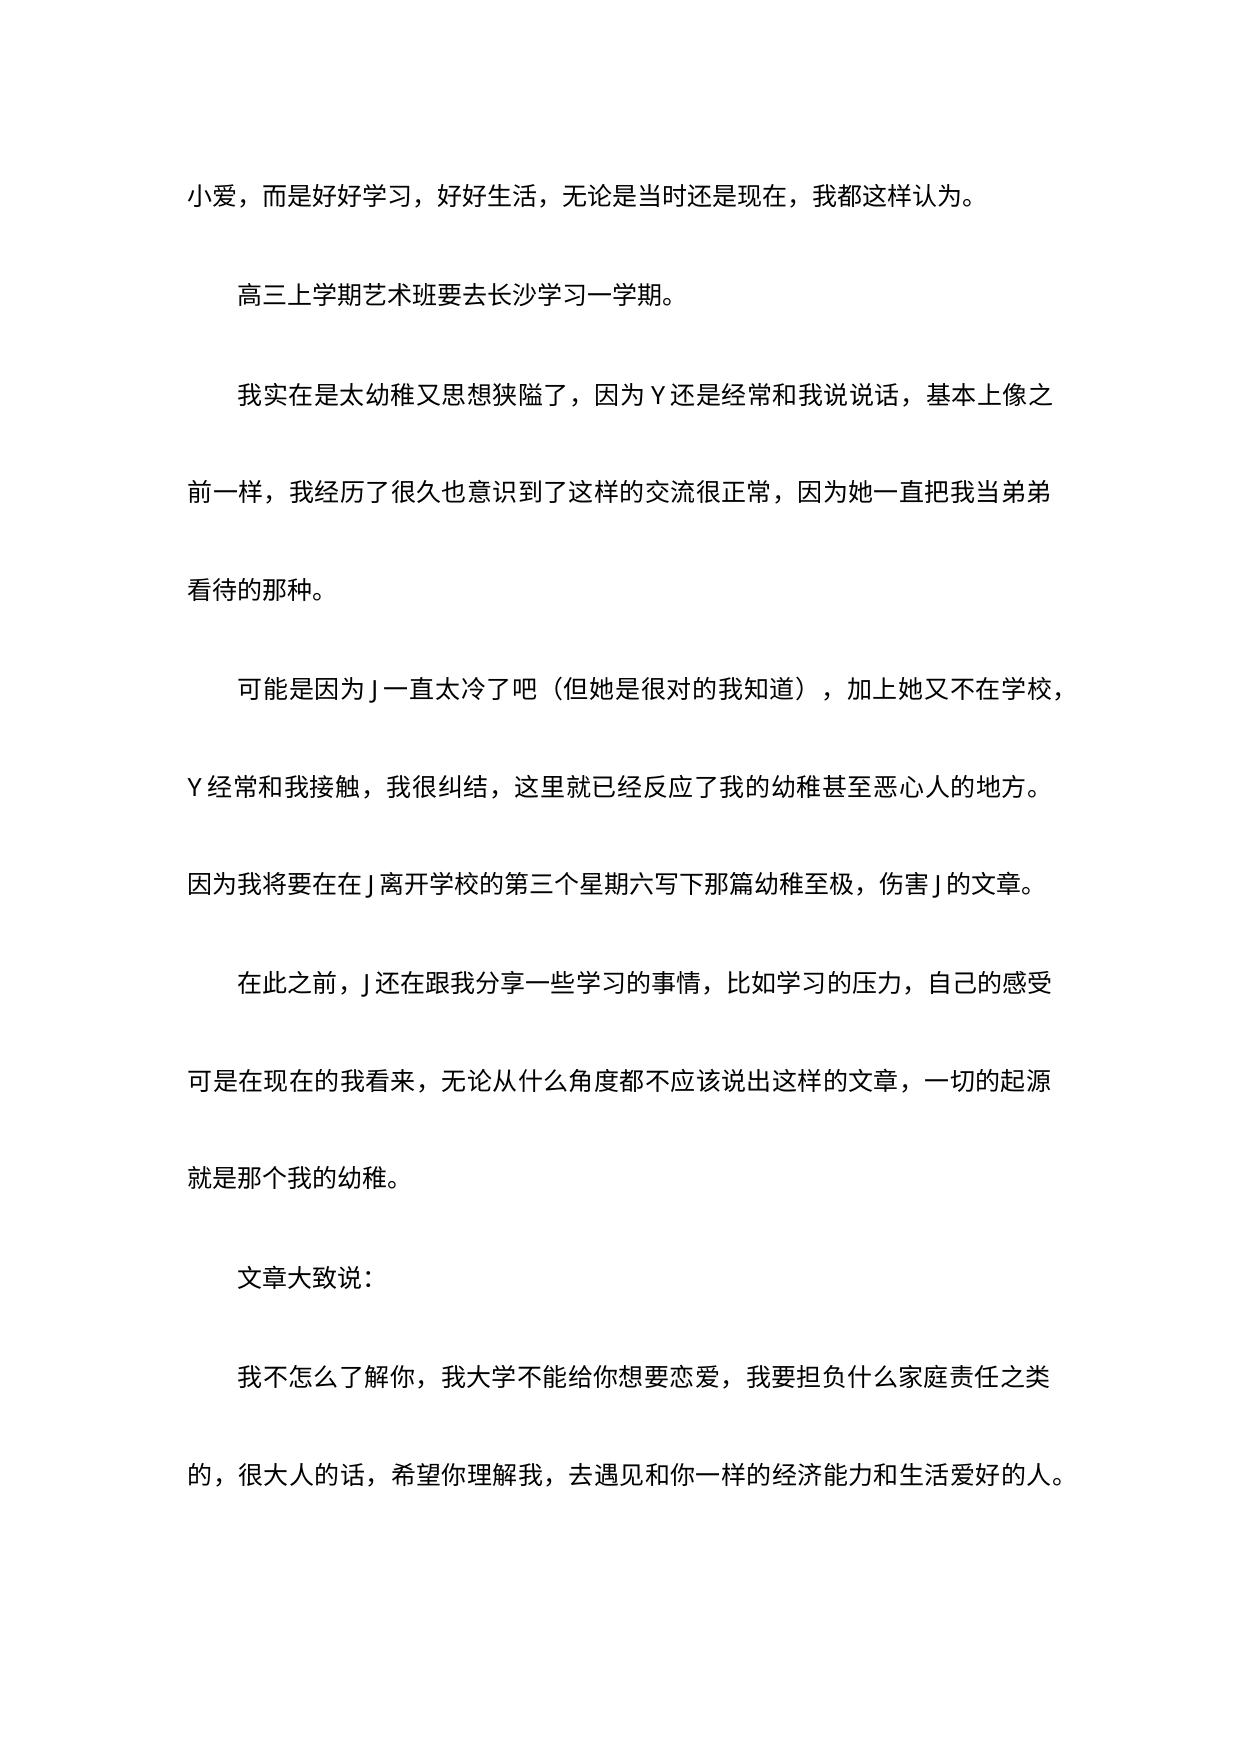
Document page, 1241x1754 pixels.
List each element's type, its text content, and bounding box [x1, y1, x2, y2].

text 可能是因为J一直太冷了吧（但她是很对的我知道），加上她又不在学校，Y经常和我接触，我很纠结，这里就已经反应了我的幼稚甚至恶心人的地方。因为我将要在在J离开学校的第三个星期六写下那篇幼稚至极，伤害J的文章。 [187, 655, 1053, 915]
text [187, 1343, 1053, 1506]
text 文章大致说： [187, 1244, 1053, 1309]
text 我实在是太幼稚又思想狭隘了，因为Y还是经常和我说说话，基本上像之前一样，我经历了很久也意识到了这样的交流很正常，因为她一直把我当弟弟看待的那种。 [187, 361, 1053, 621]
text 在此之前，J还在跟我分享一些学习的事情，比如学习的压力，自己的感受，可是在现在的我看来，无论从什么角度都不应该说出这样的文章，一切的起源就是那个我的幼稚。 [187, 949, 1053, 1209]
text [187, 162, 1053, 227]
text 高三上学期艺术班要去长沙学习一学期。 [187, 261, 1053, 326]
